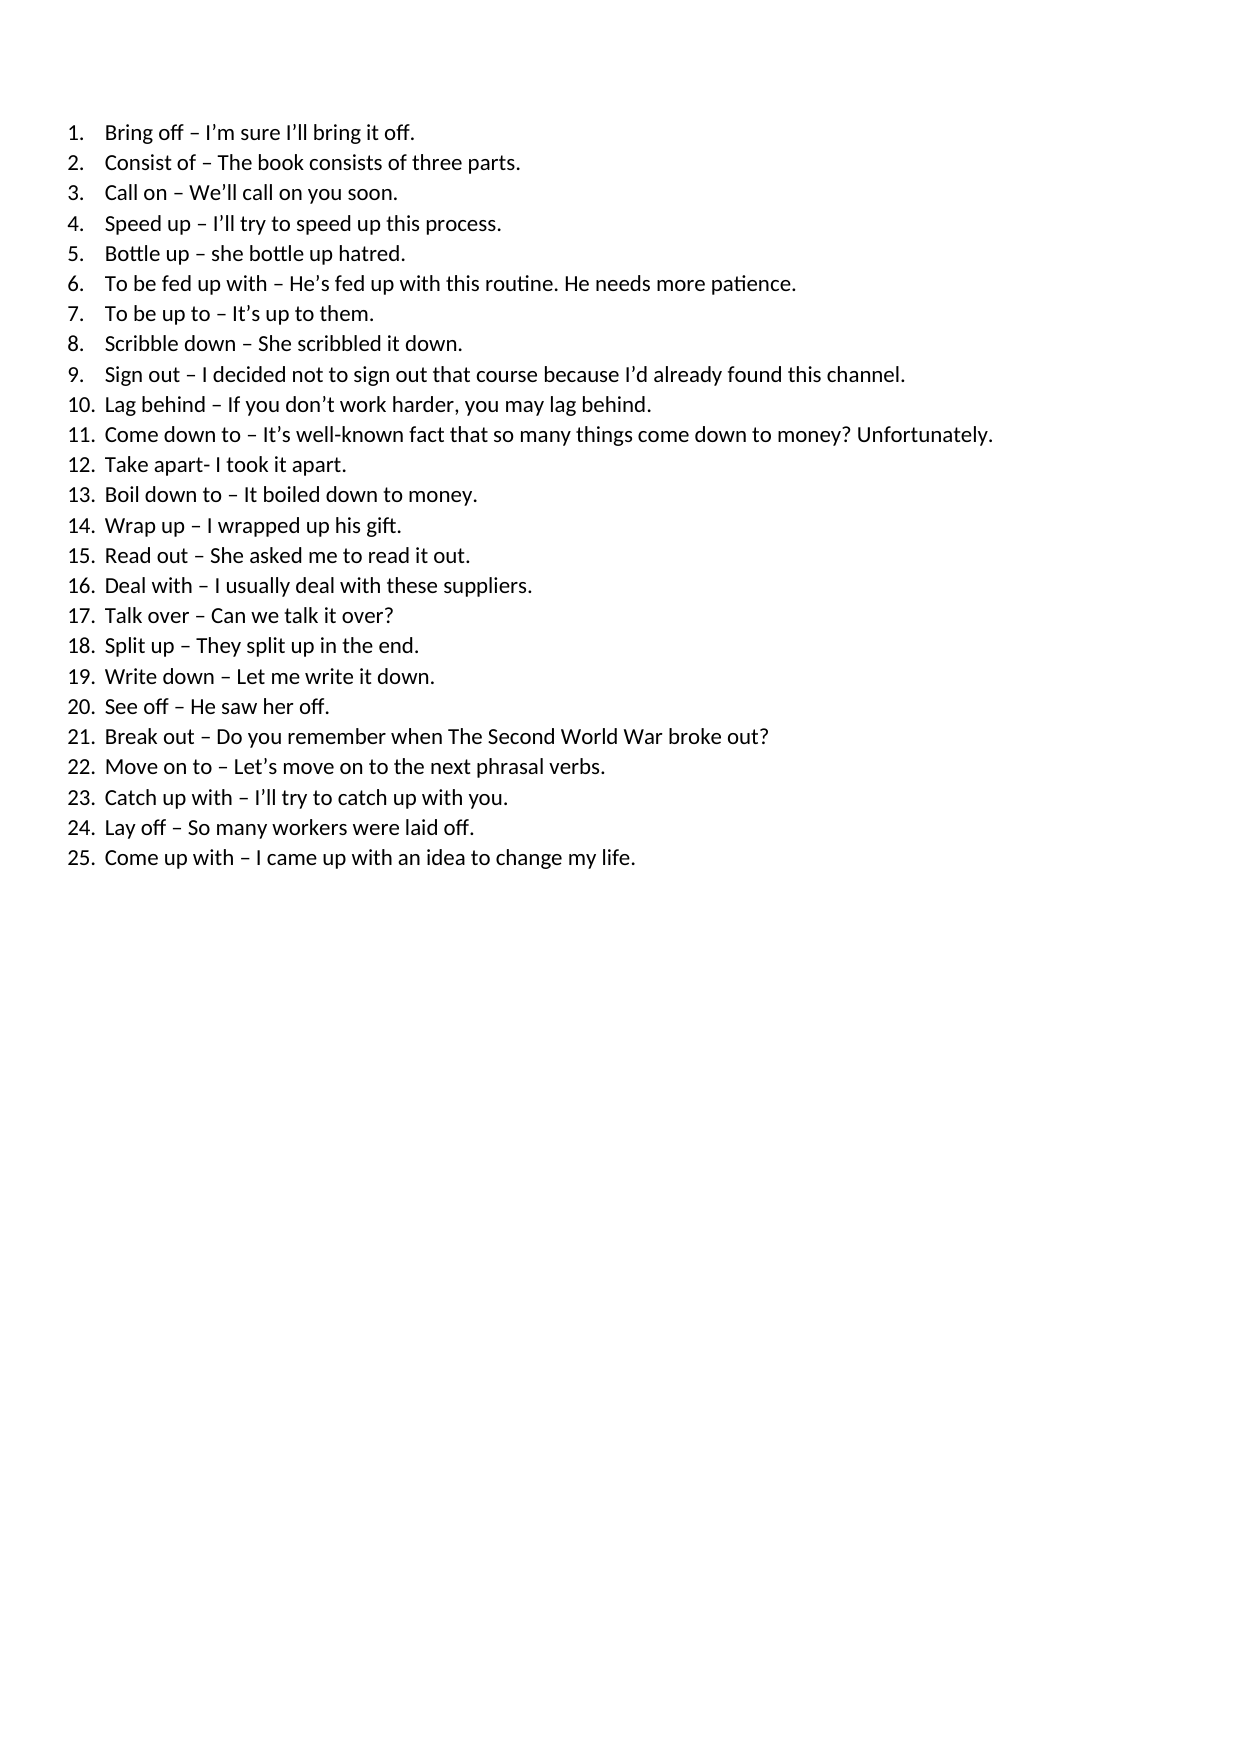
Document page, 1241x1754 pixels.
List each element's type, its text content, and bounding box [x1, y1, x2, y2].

list Speed up – I’ll try to speed up this process. [67, 209, 1152, 237]
list Bring off – I’m sure I’ll bring it off. [67, 118, 1152, 146]
list Catch up with – I’ll try to catch up with you. [67, 783, 1152, 811]
list Break out – Do you remember when The Second World War broke out? [67, 722, 1152, 750]
list Talk over – Can we talk it over? [67, 601, 1152, 629]
list Consist of – The book consists of three parts. [67, 148, 1152, 176]
list Come down to – It’s well-known fact that so many things come down to money? Unfortunately. [67, 420, 1152, 448]
list See off – He saw her off. [67, 692, 1152, 720]
list Sign out – I decided not to sign out that course because I’d already found this channel. [67, 360, 1152, 388]
list To be up to – It’s up to them. [67, 299, 1152, 327]
list Take apart- I took it apart. [67, 450, 1152, 478]
list Lay off – So many workers were laid off. [67, 813, 1152, 841]
list Lag behind – If you don’t work harder, you may lag behind. [67, 390, 1152, 418]
list Wrap up – I wrapped up his gift. [67, 511, 1152, 539]
list Boil down to – It boiled down to money. [67, 481, 1152, 509]
list Scribble down – She scribbled it down. [67, 329, 1152, 358]
list Bottle up – she bottle up hatred. [67, 239, 1152, 267]
list To be fed up with – He’s fed up with this routine. He needs more patience. [67, 269, 1152, 297]
list Write down – Let me write it down. [67, 662, 1152, 690]
list Come up with – I came up with an idea to change my life. [67, 843, 1152, 871]
list Move on to – Let’s move on to the next phrasal verbs. [67, 752, 1152, 781]
list Read out – She asked me to read it out. [67, 541, 1152, 569]
list Deal with – I usually deal with these suppliers. [67, 571, 1152, 599]
list Call on – We’ll call on you soon. [67, 178, 1152, 207]
list Split up – They split up in the end. [67, 632, 1152, 660]
